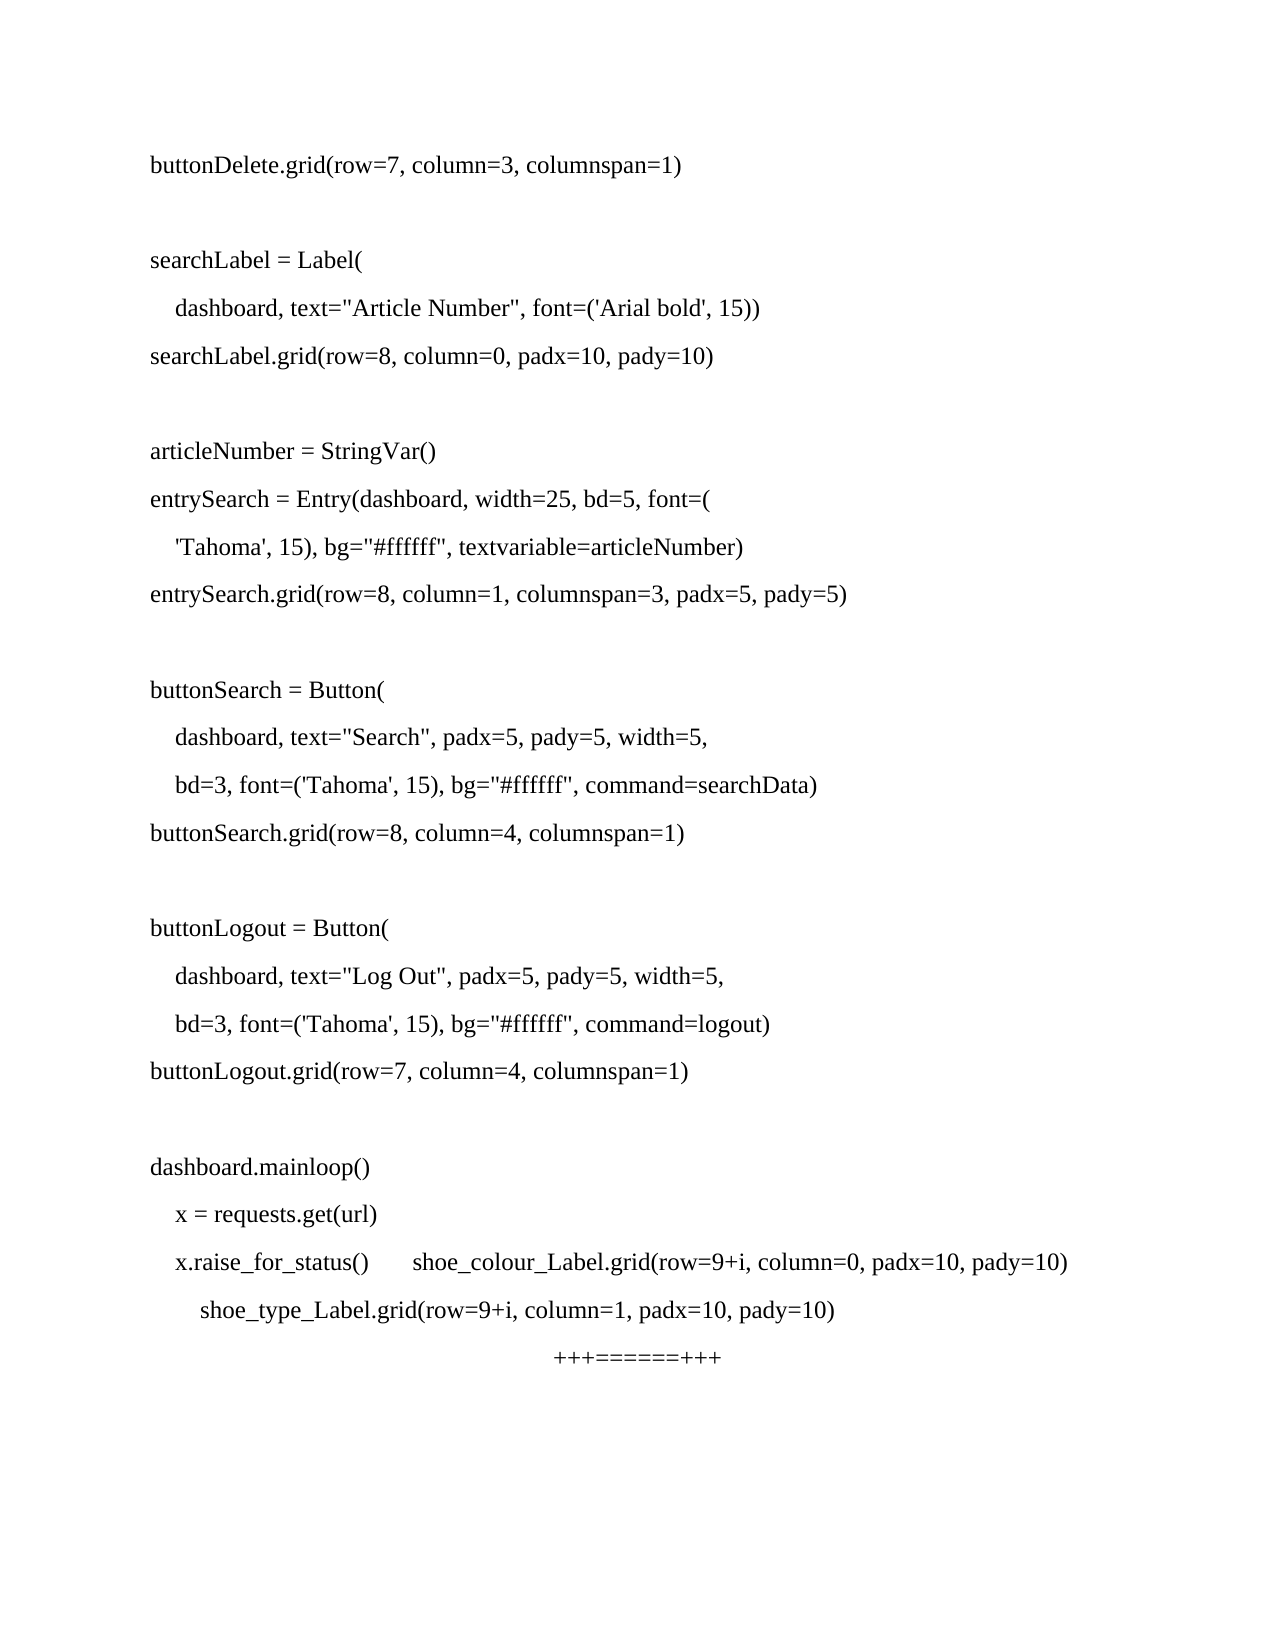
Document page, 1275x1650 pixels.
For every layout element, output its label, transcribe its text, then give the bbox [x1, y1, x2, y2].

text buttonSearch.grid(row=8, column=4, columnspan=1) [150, 818, 1125, 847]
text shoe_type_Label.grid(row=9+i, column=1, padx=10, pady=10) [150, 1295, 1125, 1324]
text articleNumber = StringVar() [150, 436, 1125, 465]
text dashboard, text="Article Number", font=('Arial bold', 15)) [150, 293, 1125, 322]
text +++======+++ [150, 1343, 1125, 1371]
text buttonLogout.grid(row=7, column=4, columnspan=1) [150, 1056, 1125, 1085]
text dashboard, text="Log Out", padx=5, pady=5, width=5, [150, 961, 1125, 990]
text entrySearch.grid(row=8, column=1, columnspan=3, padx=5, pady=5) [150, 579, 1125, 608]
text 'Tahoma', 15), bg="#ffffff", textvariable=articleNumber) [150, 532, 1125, 560]
text buttonSearch = Button( [150, 675, 1125, 703]
text entrySearch = Entry(dashboard, width=25, bd=5, font=( [150, 484, 1125, 513]
text dashboard.mainloop() [150, 1152, 1125, 1181]
text searchLabel = Label( [150, 245, 1125, 274]
text searchLabel.grid(row=8, column=0, padx=10, pady=10) [150, 341, 1125, 369]
text buttonDelete.grid(row=7, column=3, columnspan=1) [150, 150, 1125, 179]
text bd=3, font=('Tahoma', 15), bg="#ffffff", command=searchData) [150, 770, 1125, 799]
text dashboard, text="Search", padx=5, pady=5, width=5, [150, 722, 1125, 751]
text bd=3, font=('Tahoma', 15), bg="#ffffff", command=logout) [150, 1009, 1125, 1037]
text x.raise_for_status() shoe_colour_Label.grid(row=9+i, column=0, padx=10, pady=10) [150, 1247, 1125, 1276]
text x = requests.get(url) [150, 1199, 1125, 1228]
text buttonLogout = Button( [150, 913, 1125, 942]
